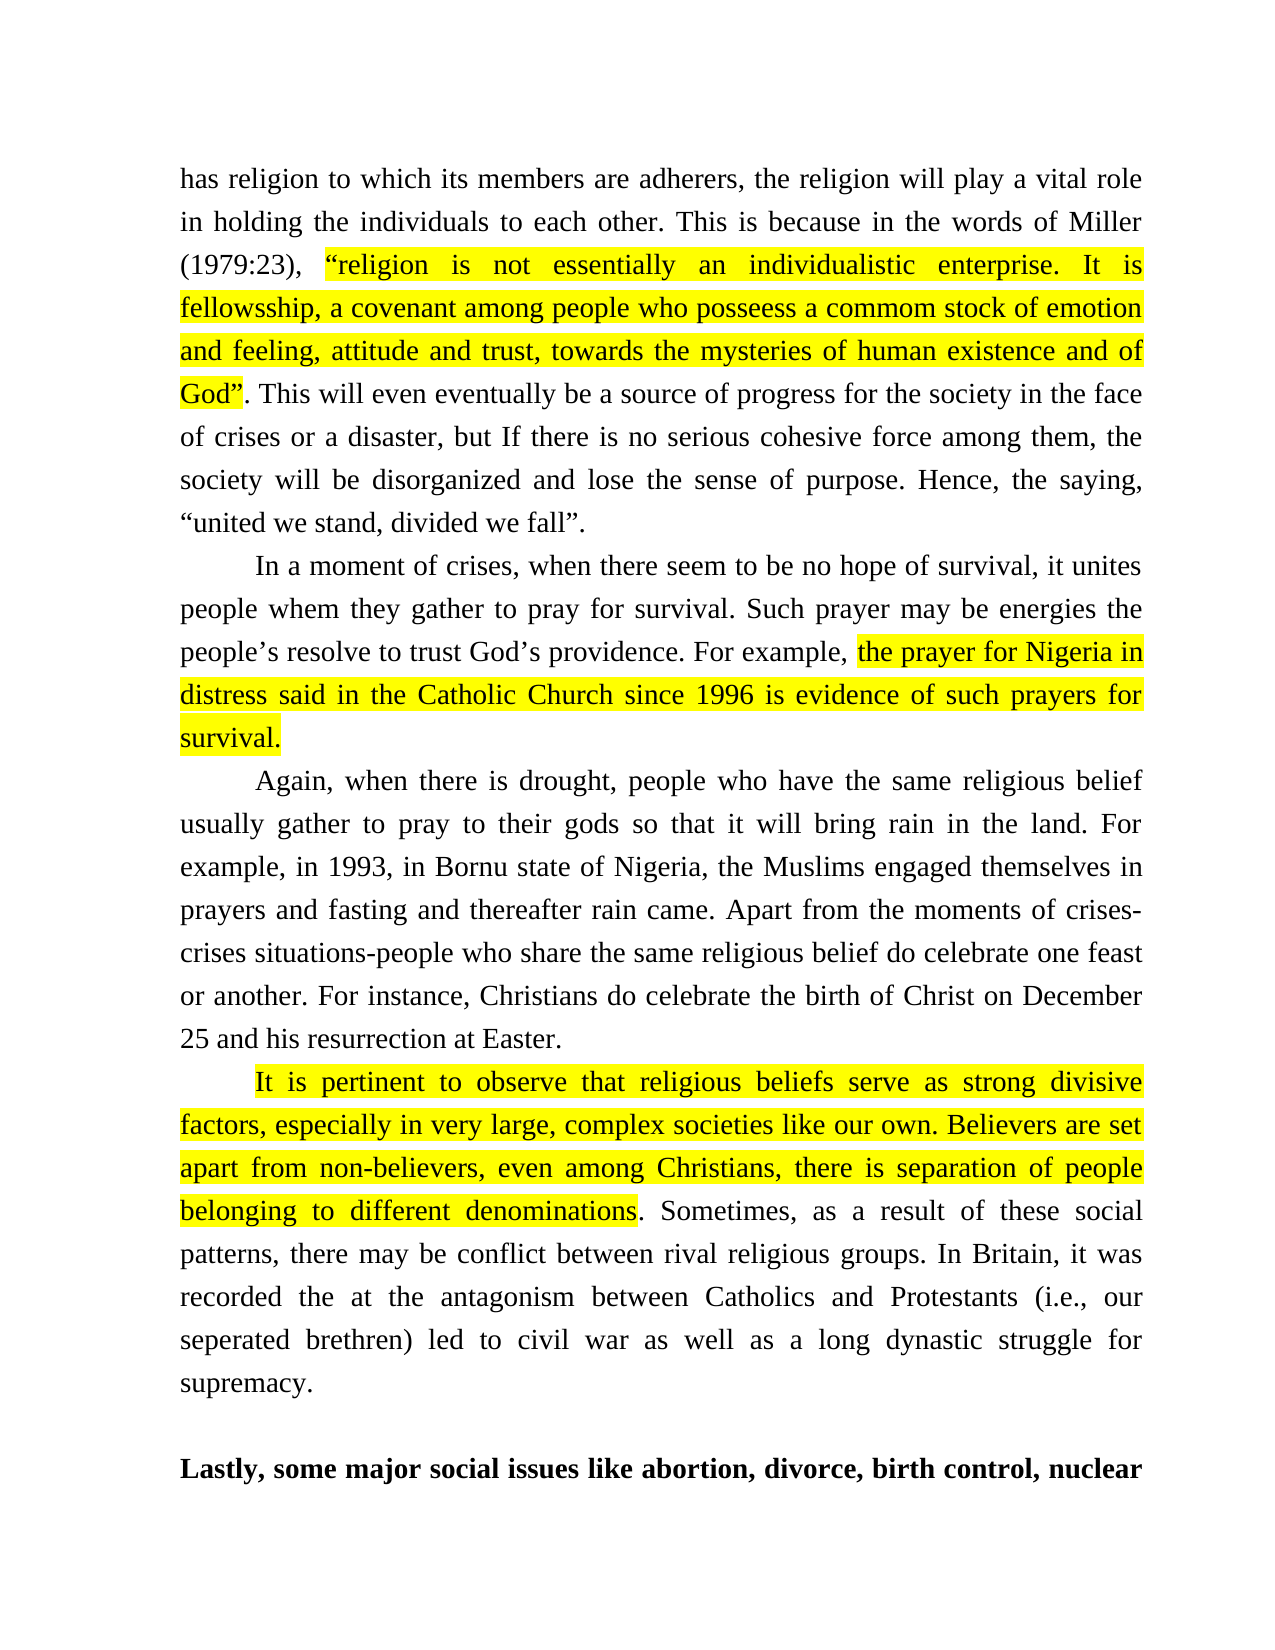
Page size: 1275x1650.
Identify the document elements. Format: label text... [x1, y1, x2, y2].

text In a moment of crises, when there seem to be no hope of survival, it unites people whem they gather to pray for survival. Such prayer may be energies the people’s resolve to trust God’s providence. For example, the prayer for Nigeria in distress said in the Catholic Church since 1996 is evidence of such prayers for survival. [180, 541, 1144, 677]
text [180, 1444, 1144, 1487]
text It is pertinent to observe that religious beliefs serve as strong divisive factors, especially in very large, complex societies like our own. Believers are set apart from non-believers, even among Christians, there is separation of people belonging to different denominations. Sometimes, as a result of these social patterns, there may be conflict between rival religious groups. In Britain, it was recorded the at the antagonism between Catholics and Protestants (i.e., our seperated brethren) led to civil war as well as a long dynastic struggle for supremacy. [180, 1184, 1144, 1401]
text In a moment of crises, when there seem to be no hope of survival, it unites people whem they gather to pray for survival. Such prayer may be energies the people’s resolve to trust God’s providence. For example, the prayer for Nigeria in distress said in the Catholic Church since 1996 is evidence of such prayers for survival. [180, 711, 1144, 756]
text It is pertinent to observe that religious beliefs serve as strong divisive factors, especially in very large, complex societies like our own. Believers are set apart from non-believers, even among Christians, there is separation of people belonging to different denominations. Sometimes, as a result of these social patterns, there may be conflict between rival religious groups. In Britain, it was recorded the at the antagonism between Catholics and Protestants (i.e., our seperated brethren) led to civil war as well as a long dynastic struggle for supremacy. [180, 1057, 1144, 1108]
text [180, 154, 1144, 290]
text Again, when there is drought, people who have the same religious belief usually gather to pray to their gods so that it will bring rain in the land. For example, in 1993, in Bornu state of Nigeria, the Muslims engaged themselves in prayers and fasting and thereafter rain came. Apart from the moments of crises- crises situations-people who share the same religious belief do celebrate one feast or another. For instance, Christians do celebrate the birth of Christ on December 25 and his resurrection at Easter. [180, 756, 1144, 1057]
